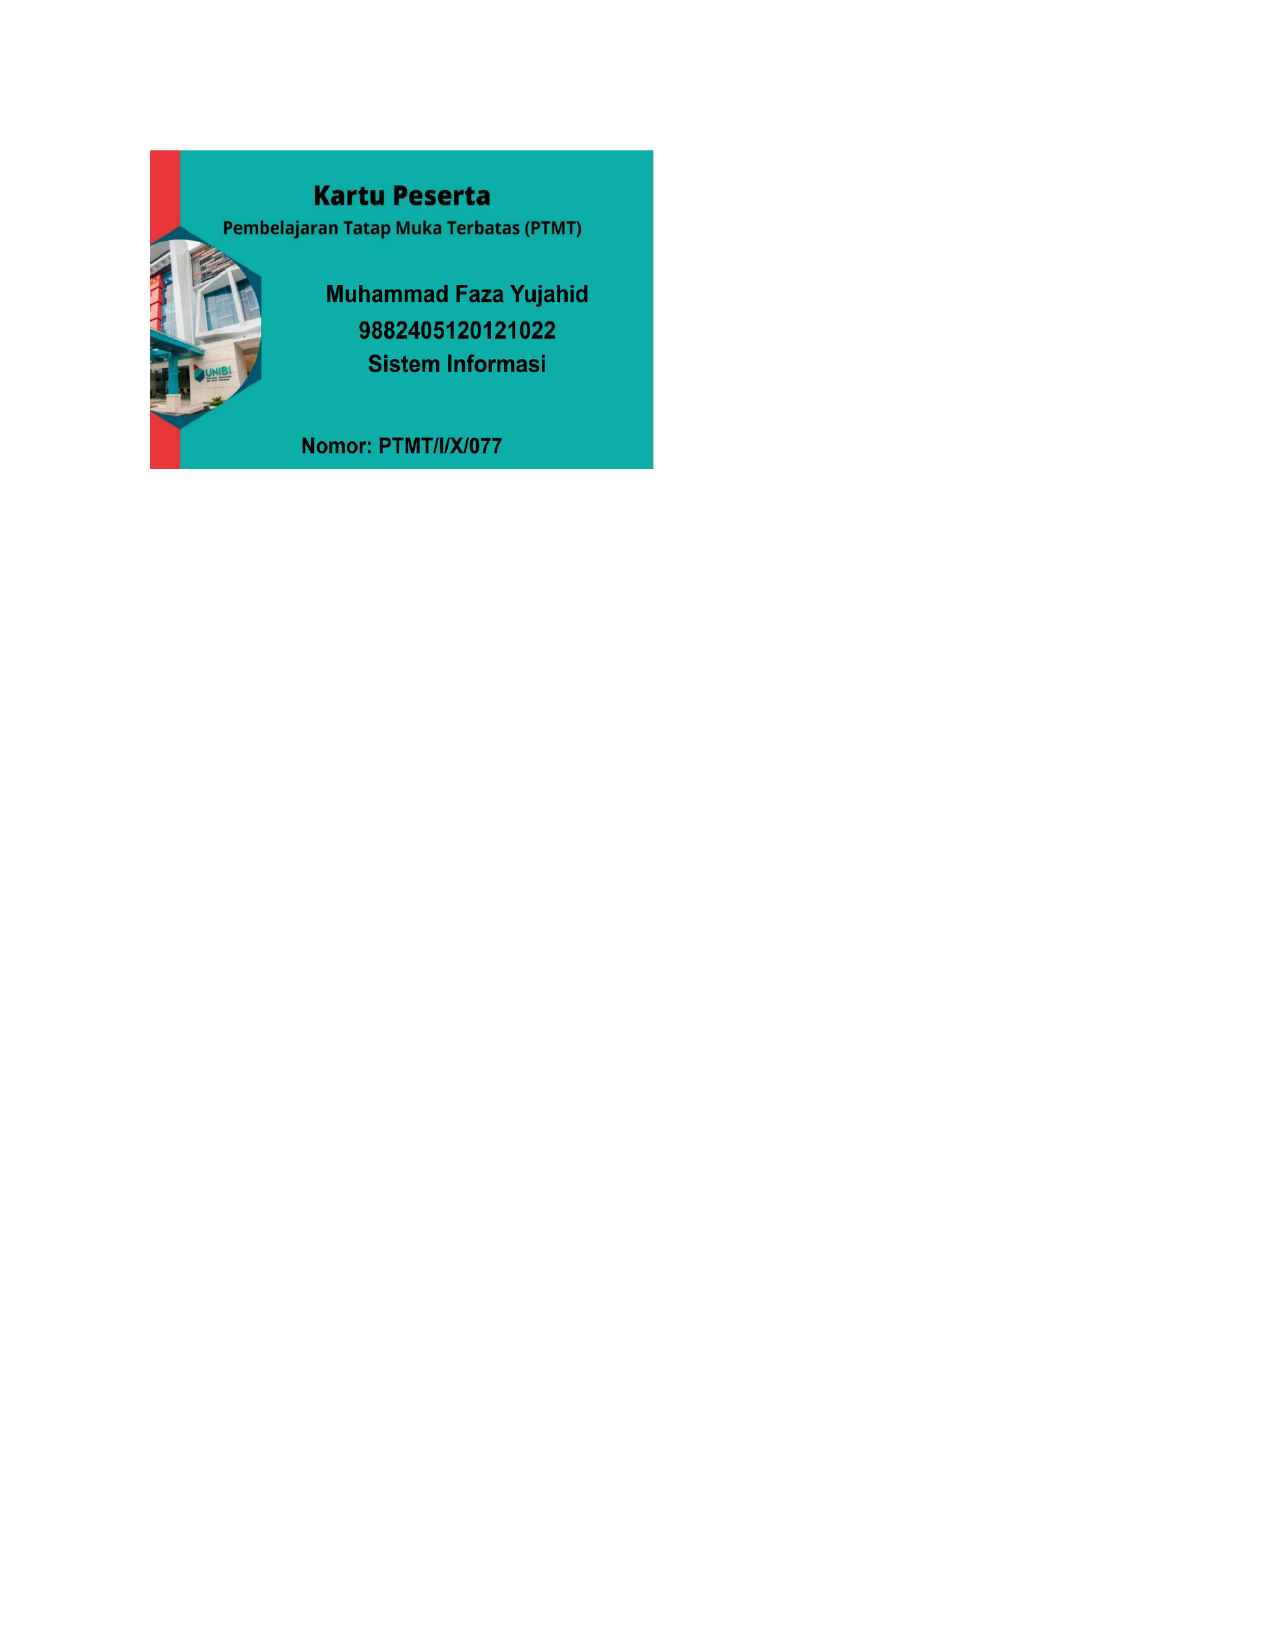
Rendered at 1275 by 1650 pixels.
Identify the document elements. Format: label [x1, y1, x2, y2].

picture [150, 150, 654, 469]
